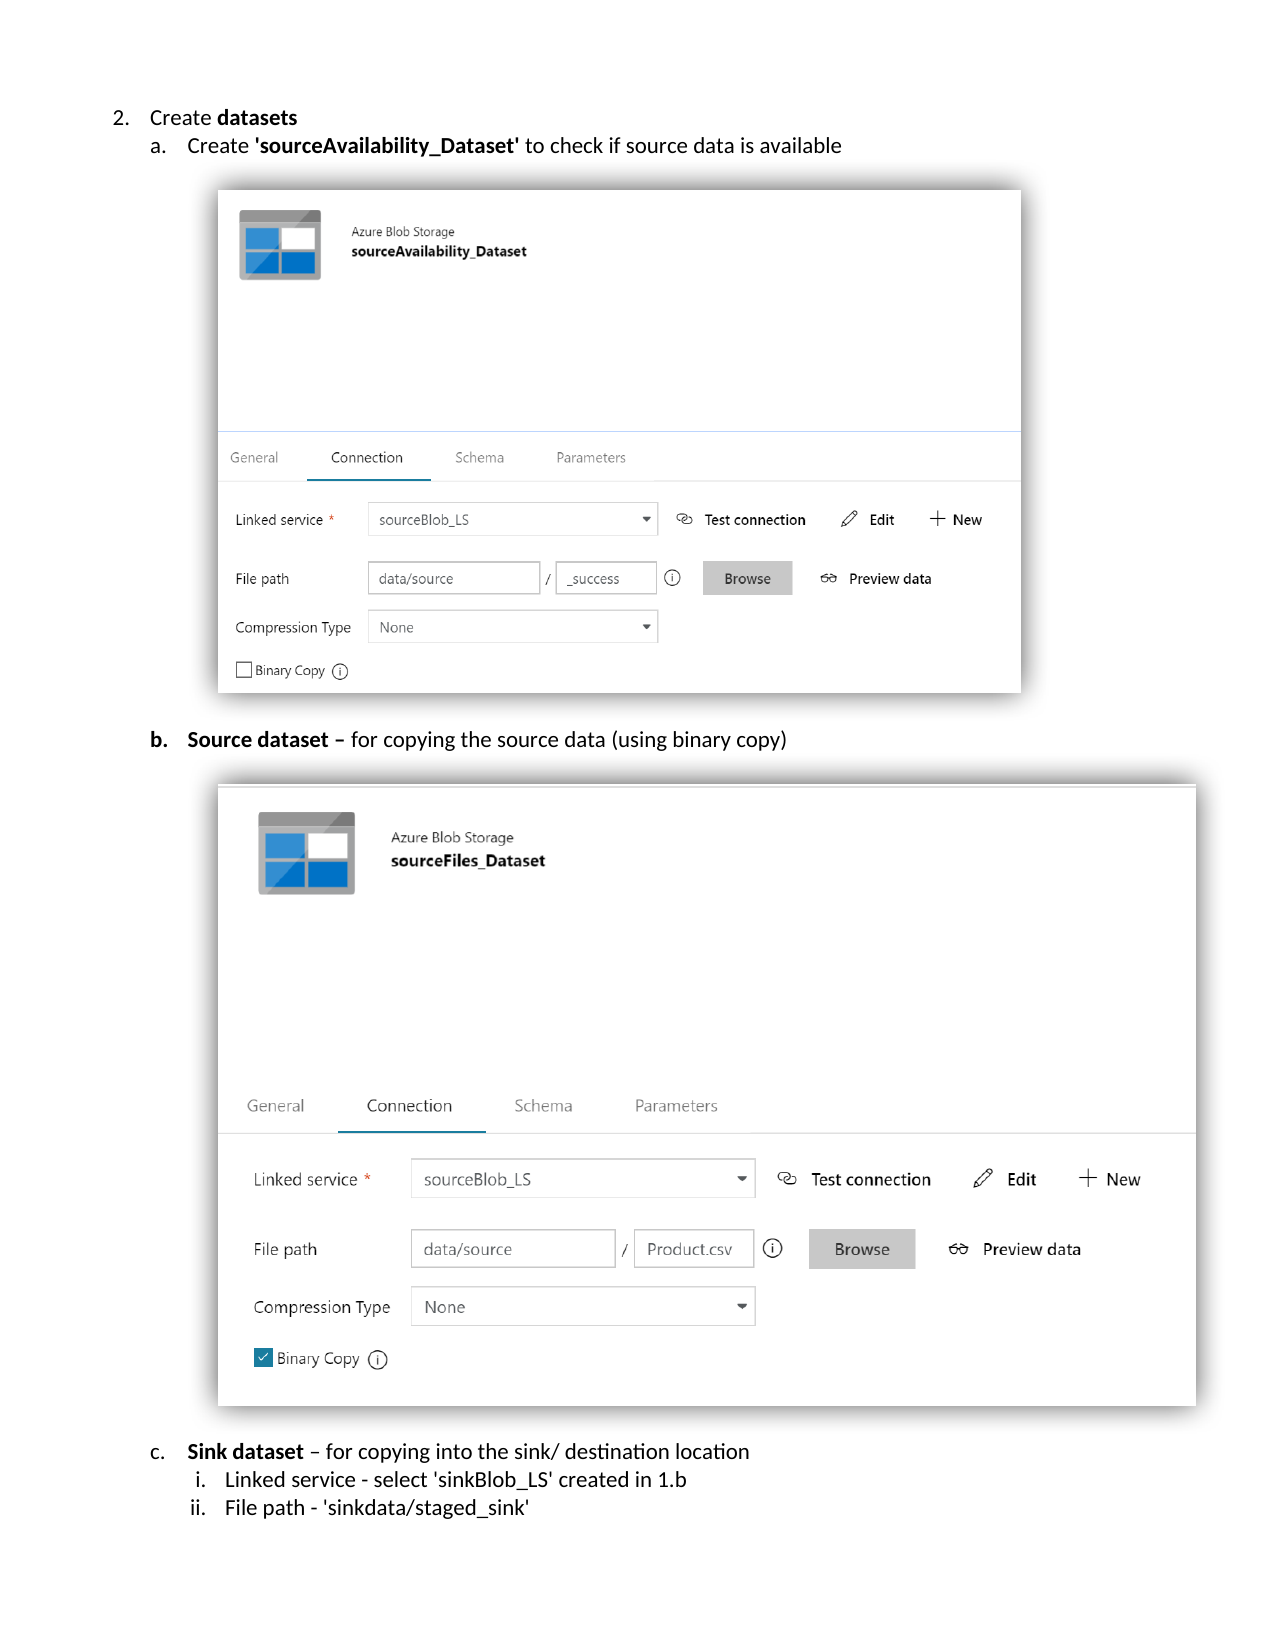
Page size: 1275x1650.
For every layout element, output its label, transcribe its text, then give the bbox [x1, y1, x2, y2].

list File path - 'sinkdata/staged_sink' [206, 1493, 1200, 1521]
list Create datasets [112, 103, 1200, 131]
list Source dataset – for copying the source data (using binary copy) [150, 725, 1200, 753]
picture [218, 784, 1196, 1406]
list Create 'sourceAvailability_Dataset' to check if source data is available [150, 131, 1200, 159]
list Sink dataset – for copying into the sink/ destination location [150, 1437, 1200, 1465]
picture [218, 190, 1021, 693]
list Linked service - select 'sinkBlob_LS' created in 1.b [206, 1465, 1200, 1493]
